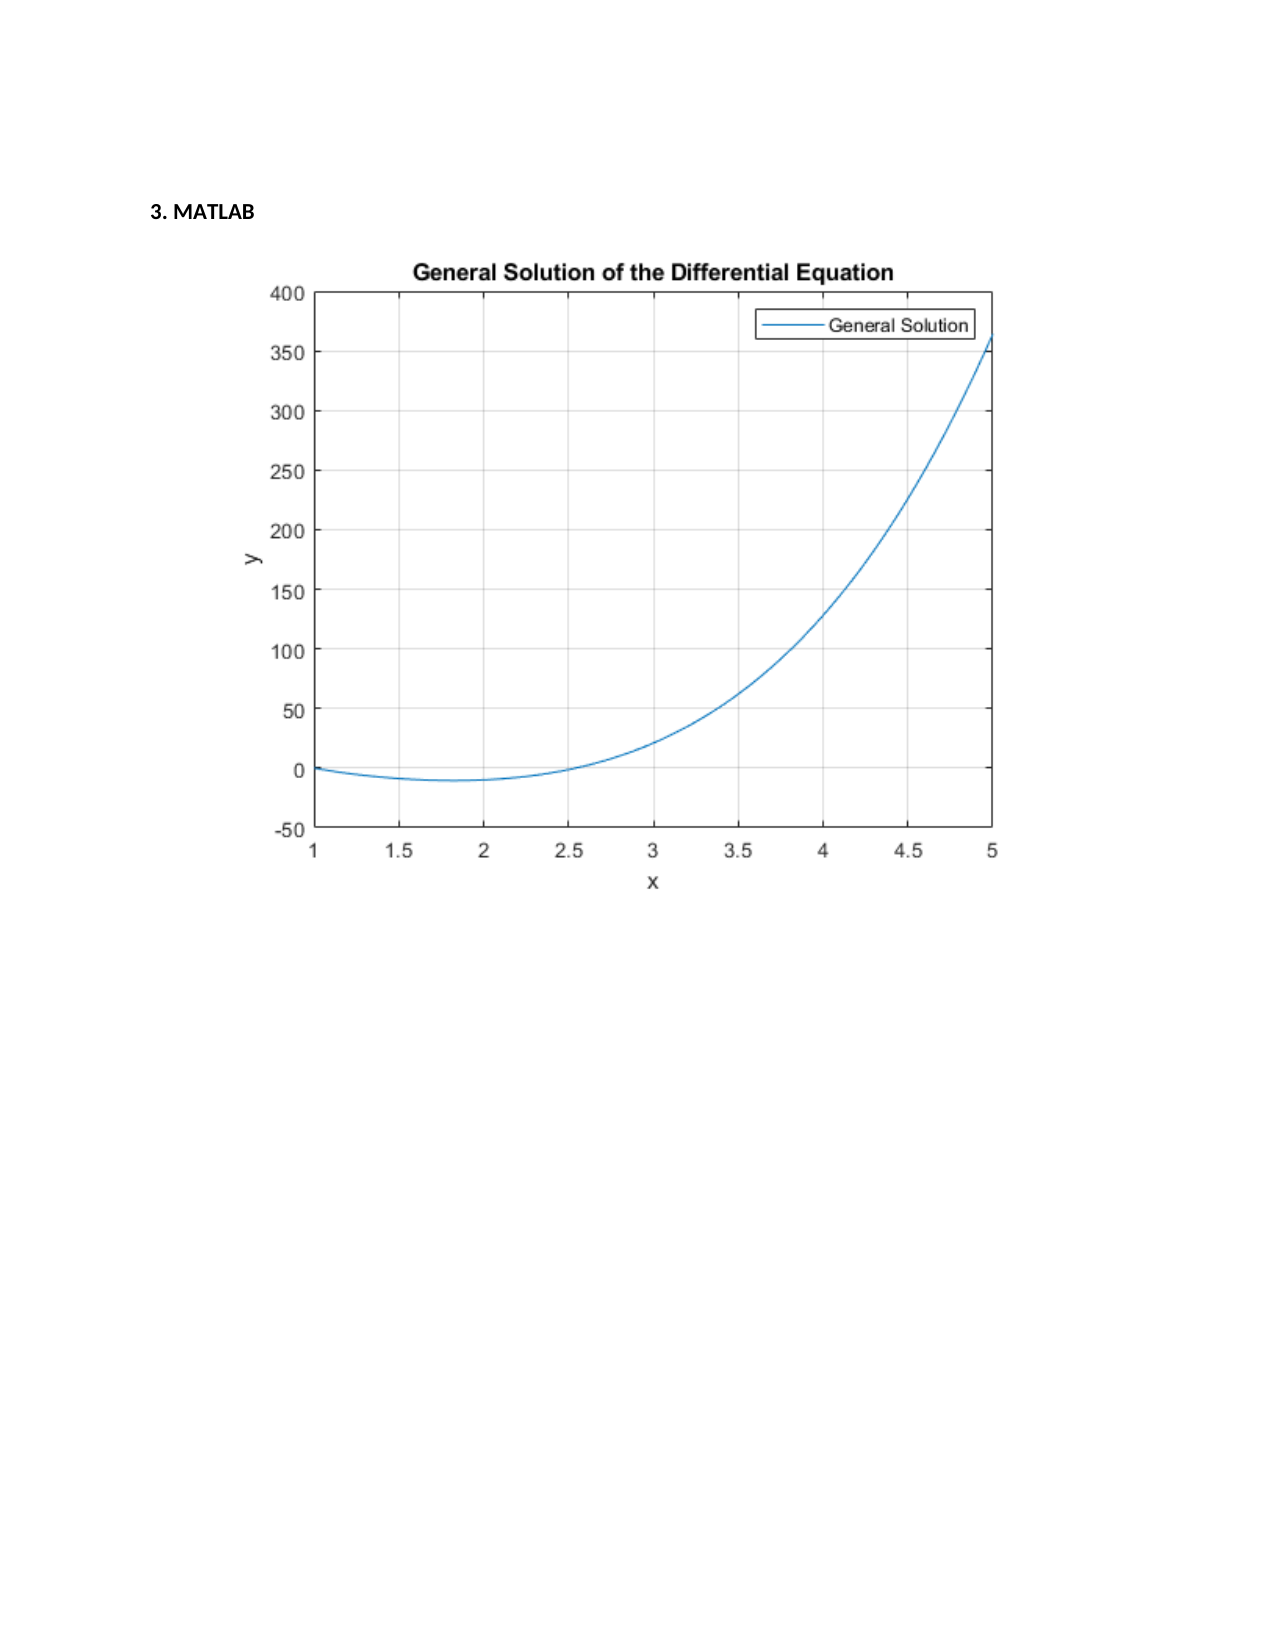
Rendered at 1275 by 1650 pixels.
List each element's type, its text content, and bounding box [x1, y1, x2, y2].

text 3. MATLAB [150, 197, 1125, 225]
picture [200, 243, 1075, 900]
